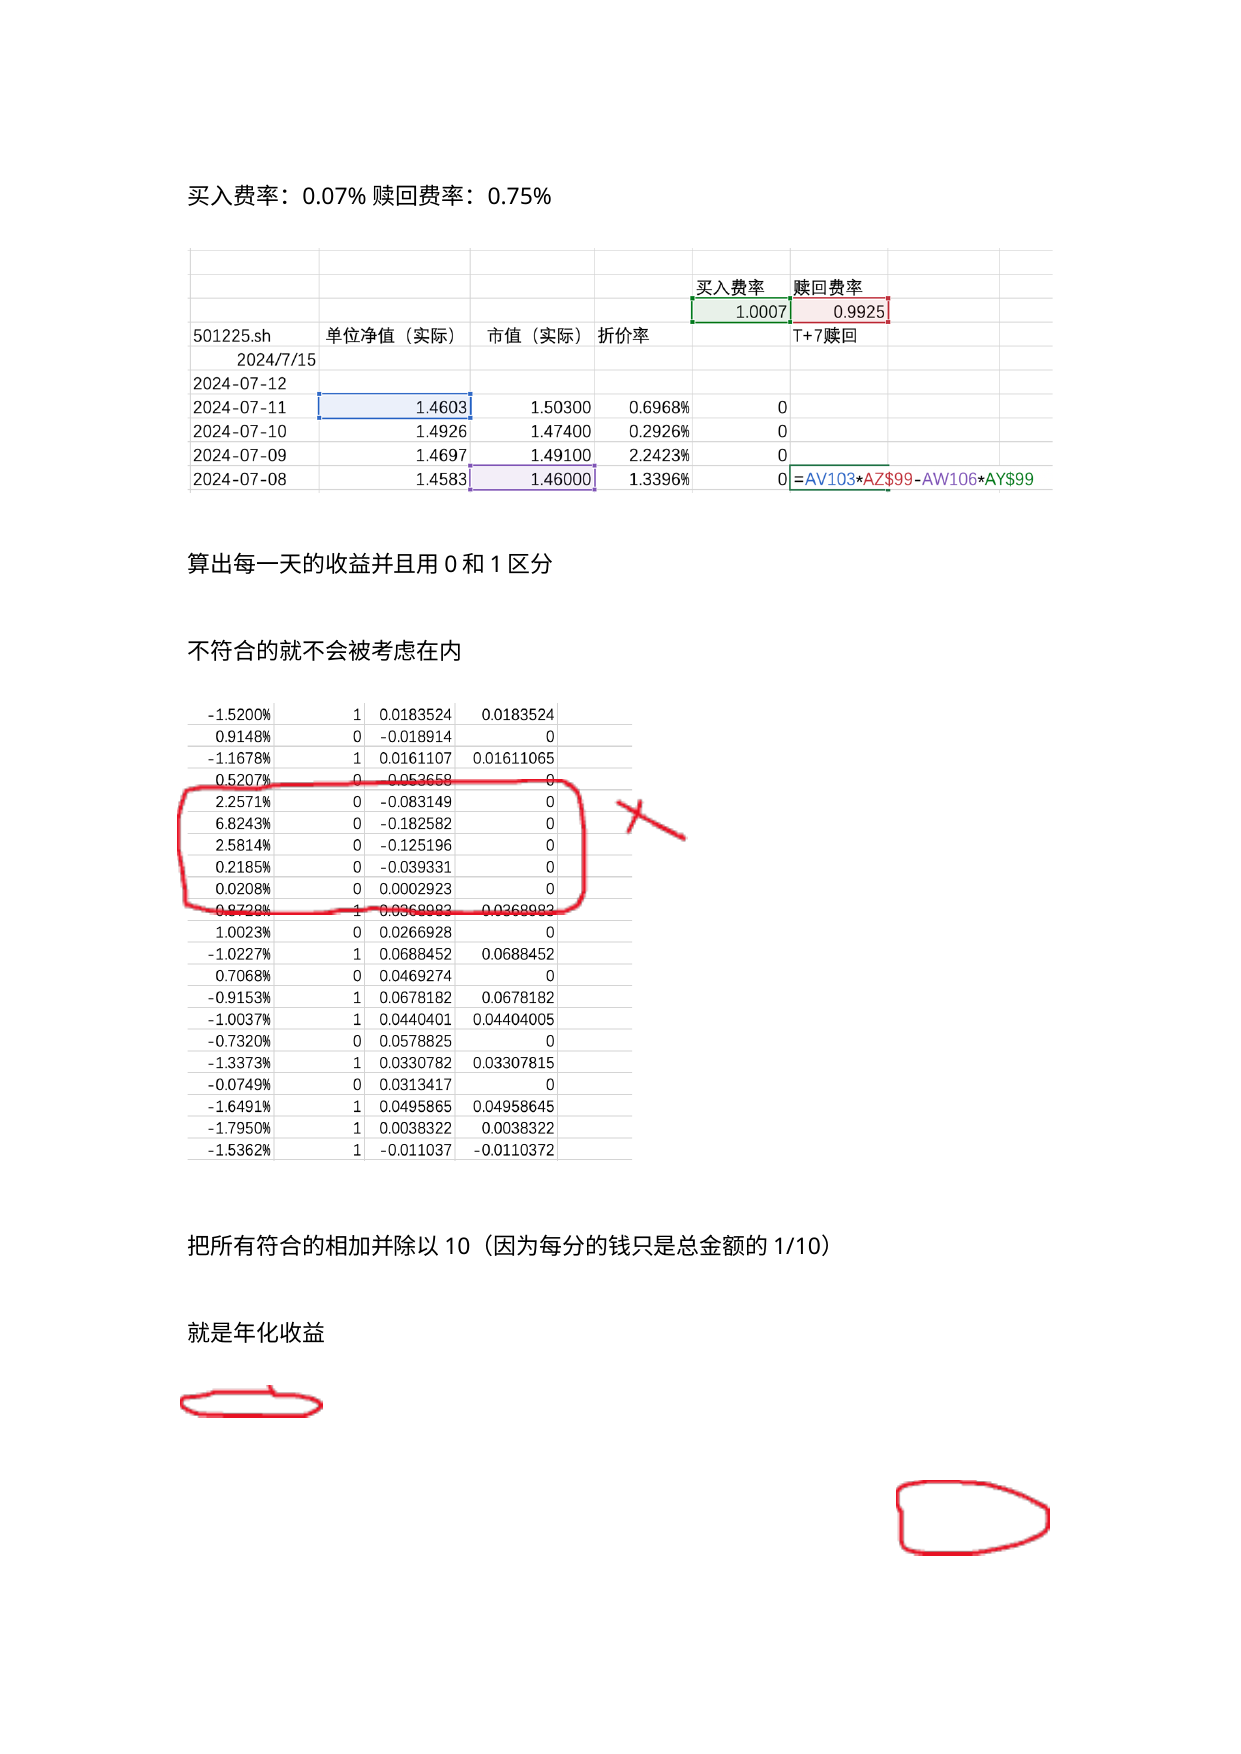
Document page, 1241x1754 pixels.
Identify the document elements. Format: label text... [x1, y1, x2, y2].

picture [177, 703, 688, 1161]
text 把所有符合的相加并除以10（因为每分的钱只是总金额的1/10） [187, 1212, 1053, 1277]
text 就是年化收益 [187, 1299, 1053, 1364]
picture [180, 1385, 323, 1418]
text 算出每一天的收益并且用0和1区分 [187, 530, 1053, 595]
picture [896, 1480, 1050, 1556]
text 不符合的就不会被考虑在内 [187, 617, 1053, 682]
picture [187, 248, 1053, 493]
text 买入费率：0.07% 赎回费率：0.75% [187, 162, 1053, 227]
